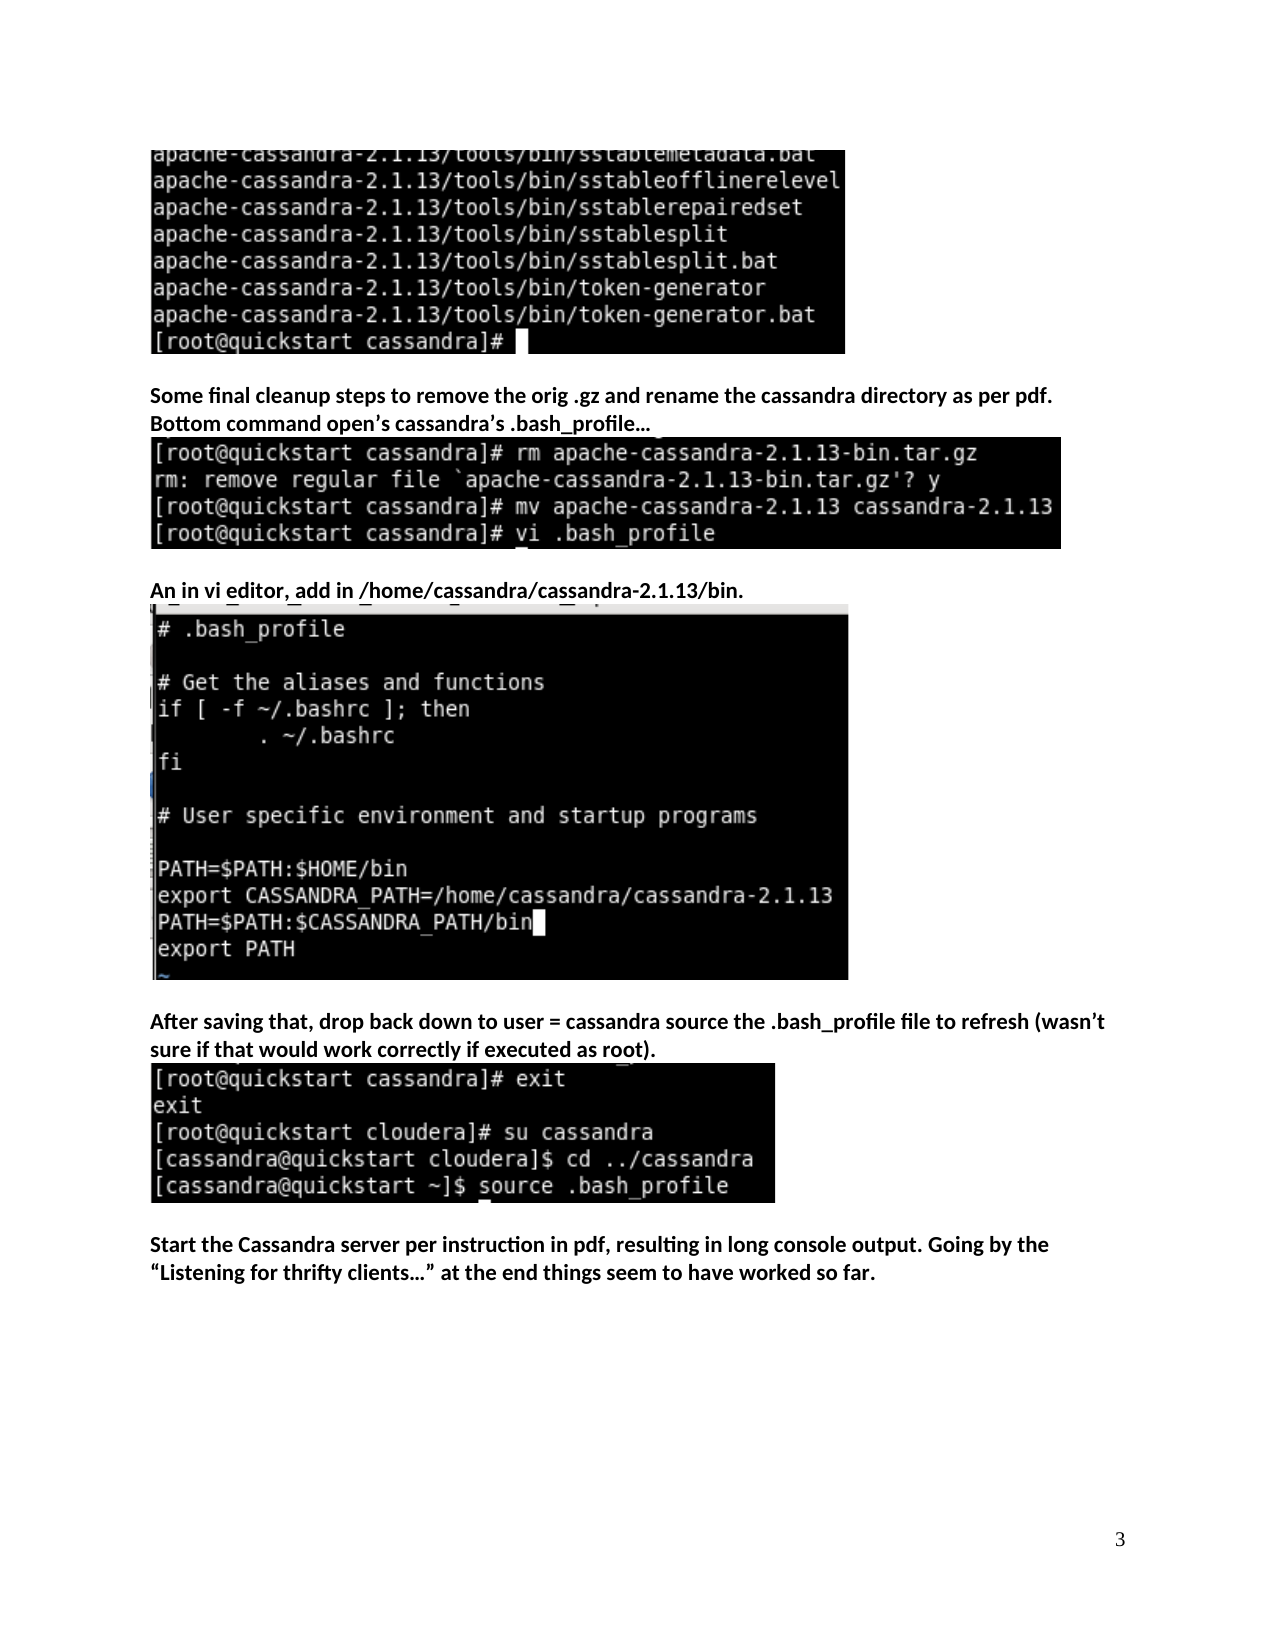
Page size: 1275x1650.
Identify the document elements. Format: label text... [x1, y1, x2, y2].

text After saving that, drop back down to user = cassandra source the .bash_profile file to refresh (wasn’t sure if that would work correctly if executed as root). [150, 1007, 1125, 1063]
picture [150, 150, 846, 354]
text An in vi editor, add in /home/cassandra/cassandra-2.1.13/bin. [150, 576, 1125, 604]
picture [150, 1063, 775, 1203]
picture [150, 437, 1061, 549]
picture [150, 604, 849, 980]
text Some final cleanup steps to remove the orig .gz and rename the cassandra directory as per pdf. Bottom command open’s cassandra’s .bash_profile… [150, 381, 1125, 437]
text Start the Cassandra server per instruction in pdf, resulting in long console output. Going by the “Listening for thrifty clients…” at the end things seem to have worked so far. [150, 1230, 1125, 1286]
